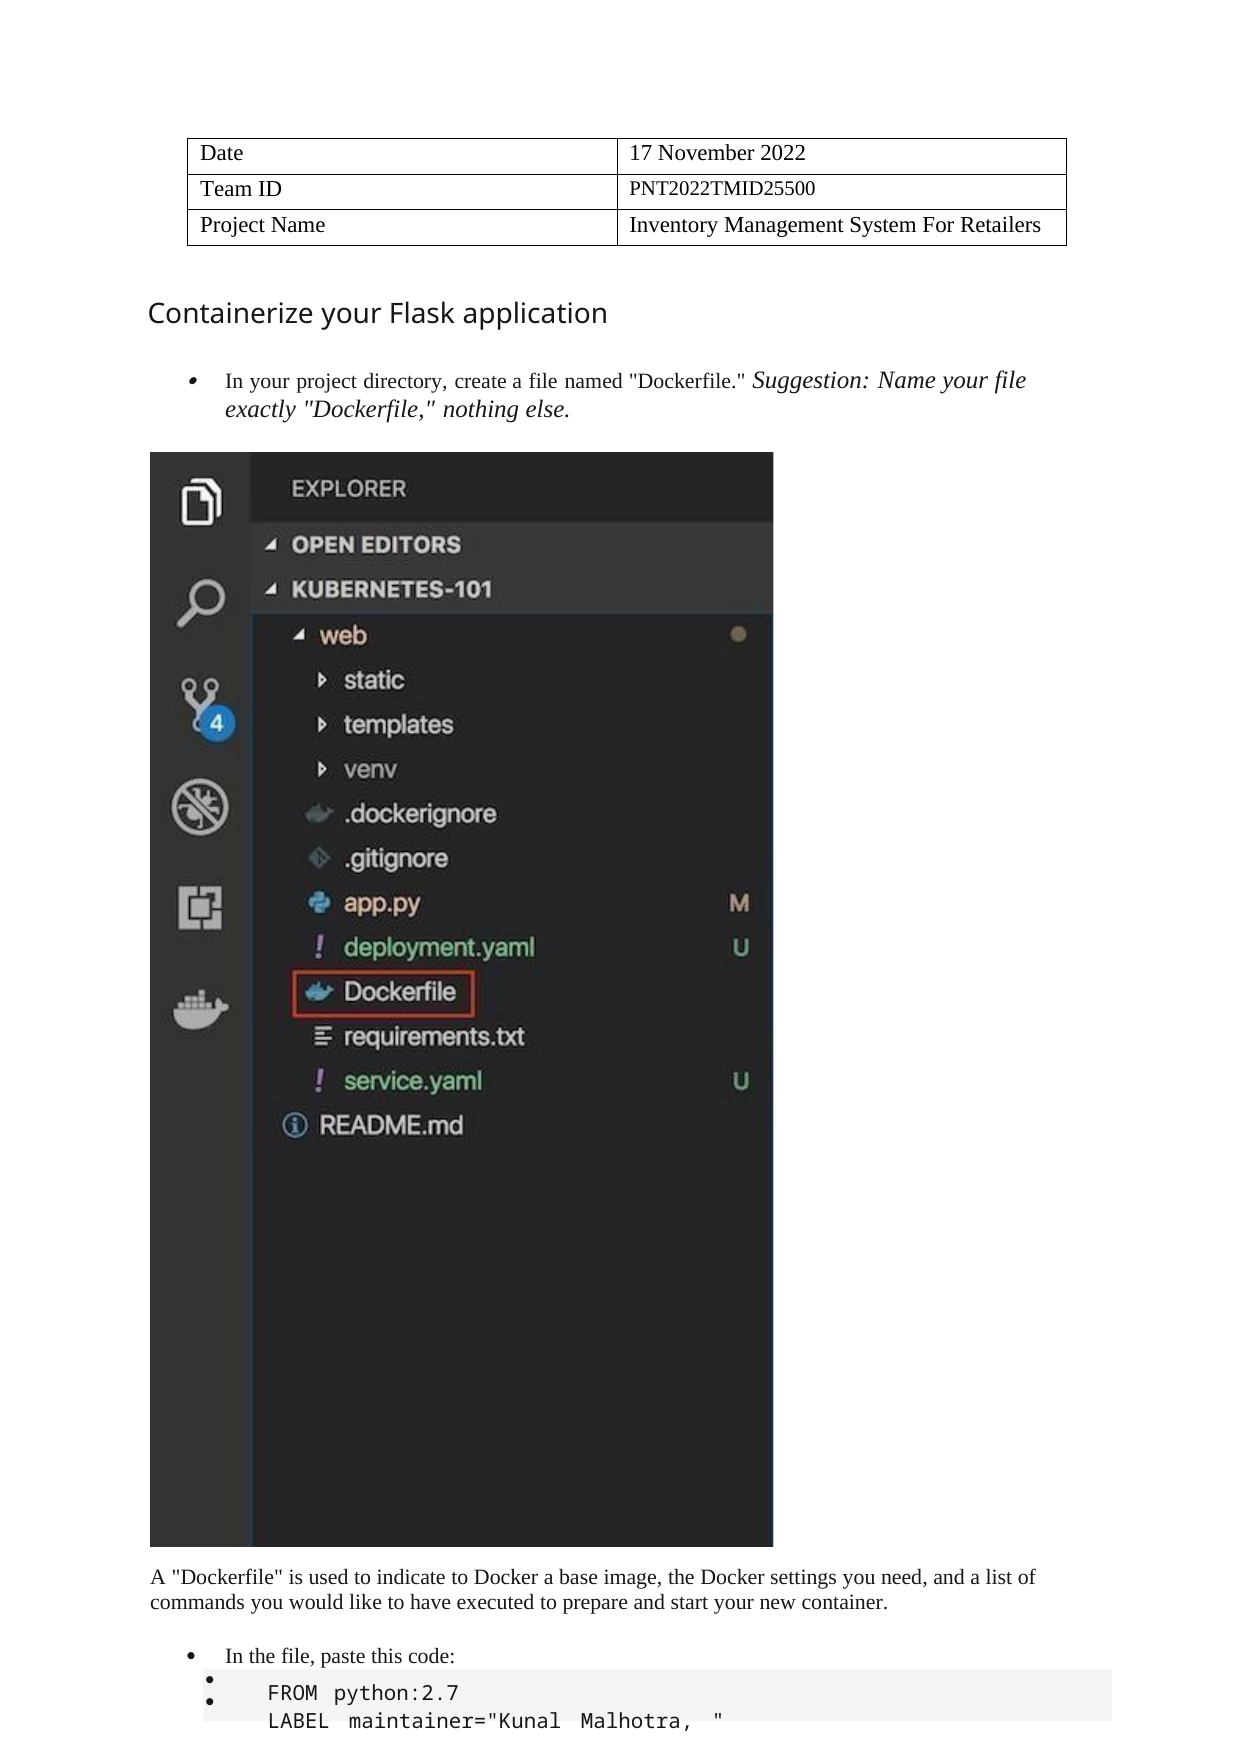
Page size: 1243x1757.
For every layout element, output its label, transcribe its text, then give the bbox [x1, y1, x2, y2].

picture [150, 452, 774, 1547]
table_cell PNT2022TMID25500 [618, 175, 1066, 209]
table_header 17 November 2022 [618, 139, 1066, 174]
text Containerize your Flask application [147, 293, 1111, 331]
list In your project directory, create a file named "Dockerfile." Suggestion: Name your file exactly "Dockerfile," nothing else. [187, 365, 1028, 423]
table_header Date [188, 139, 617, 174]
table_cell Team ID [188, 175, 617, 209]
table_cell Inventory Management System For Retailers [618, 210, 1066, 245]
table_cell Project Name [188, 210, 617, 245]
list In the file, paste this code: [187, 1643, 1111, 1668]
